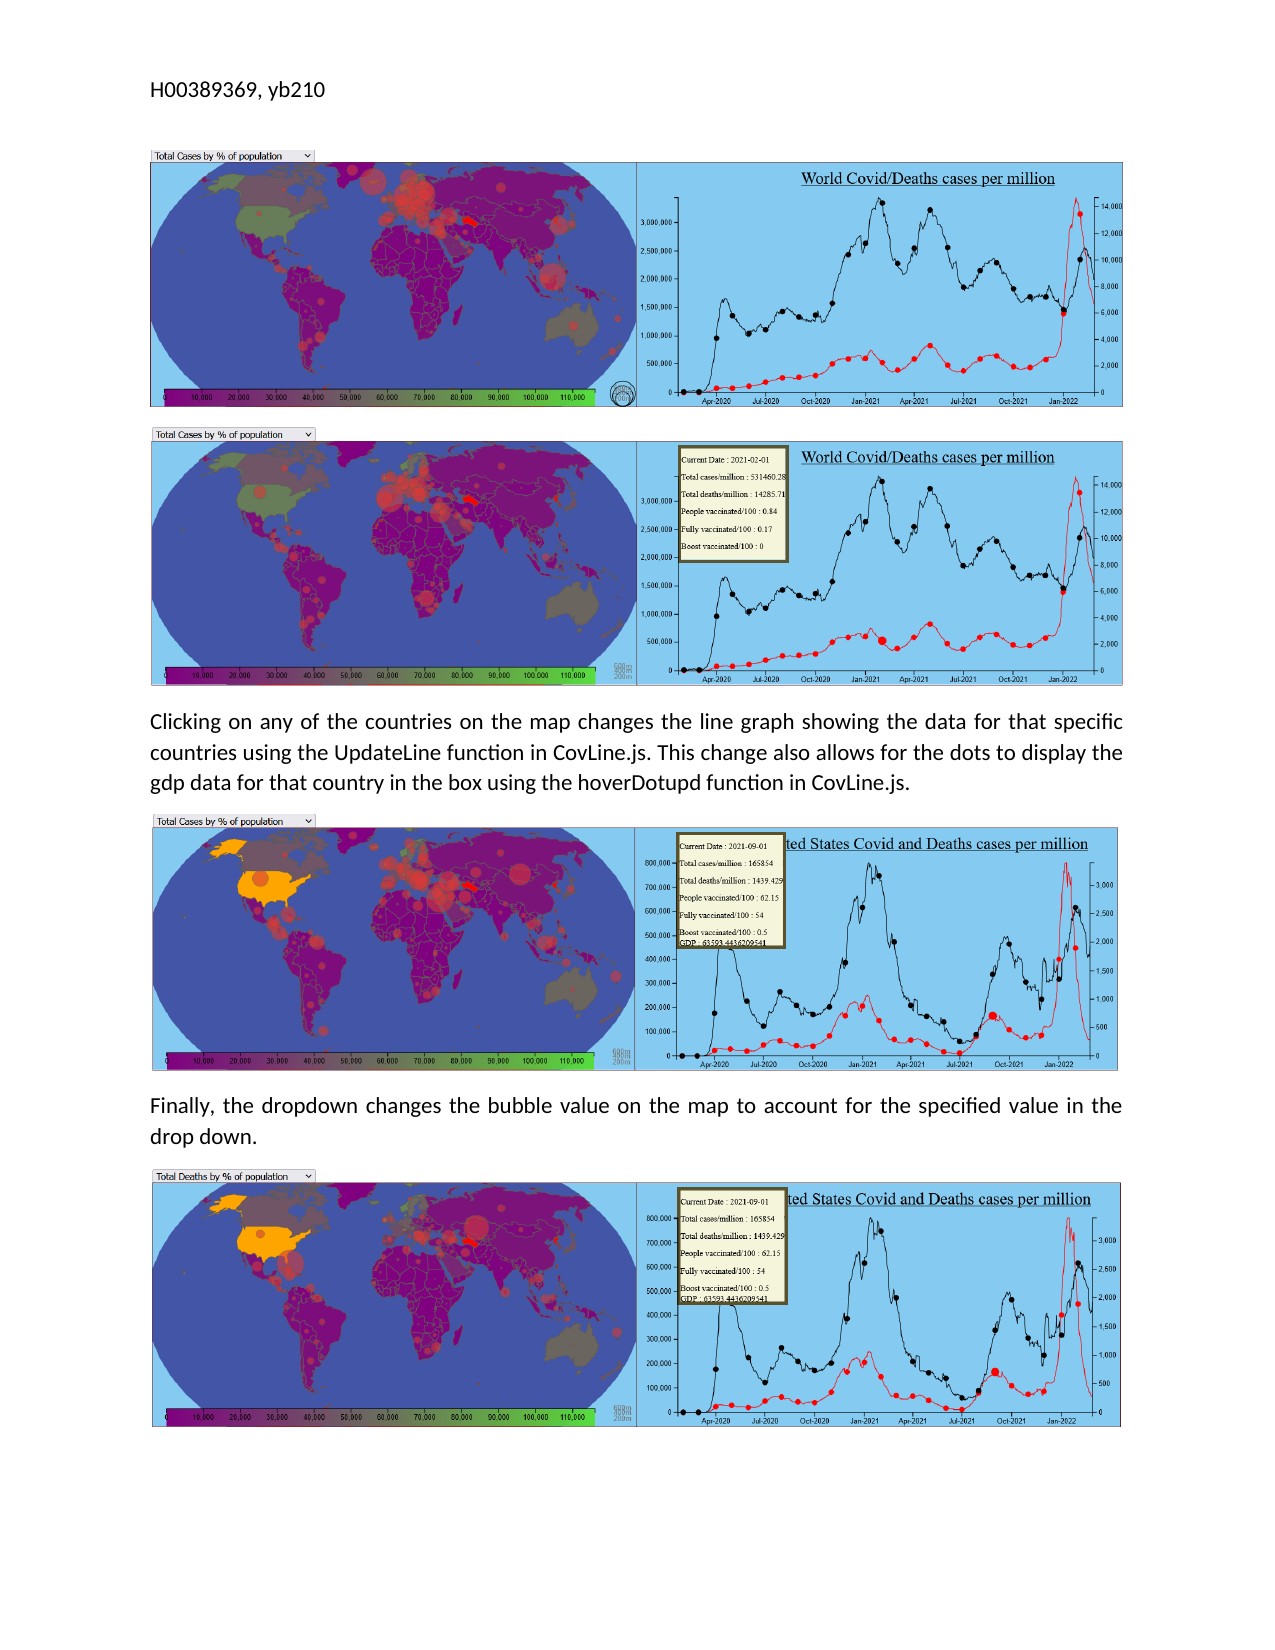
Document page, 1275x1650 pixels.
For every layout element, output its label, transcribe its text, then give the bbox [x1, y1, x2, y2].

picture [150, 150, 1125, 408]
picture [150, 426, 1125, 689]
text Finally, the dropdown changes the bubble value on the map to account for the specified value in the drop down. [150, 1092, 1125, 1150]
picture [150, 1168, 1125, 1430]
picture [150, 814, 1125, 1073]
text Clicking on any of the countries on the map changes the line graph showing the data for that specific countries using the UpdateLine function in CovLine.js. This change also allows for the dots to display the gdp data for that country in the box using the hoverDotupd function in CovLine.js. [150, 707, 1125, 796]
